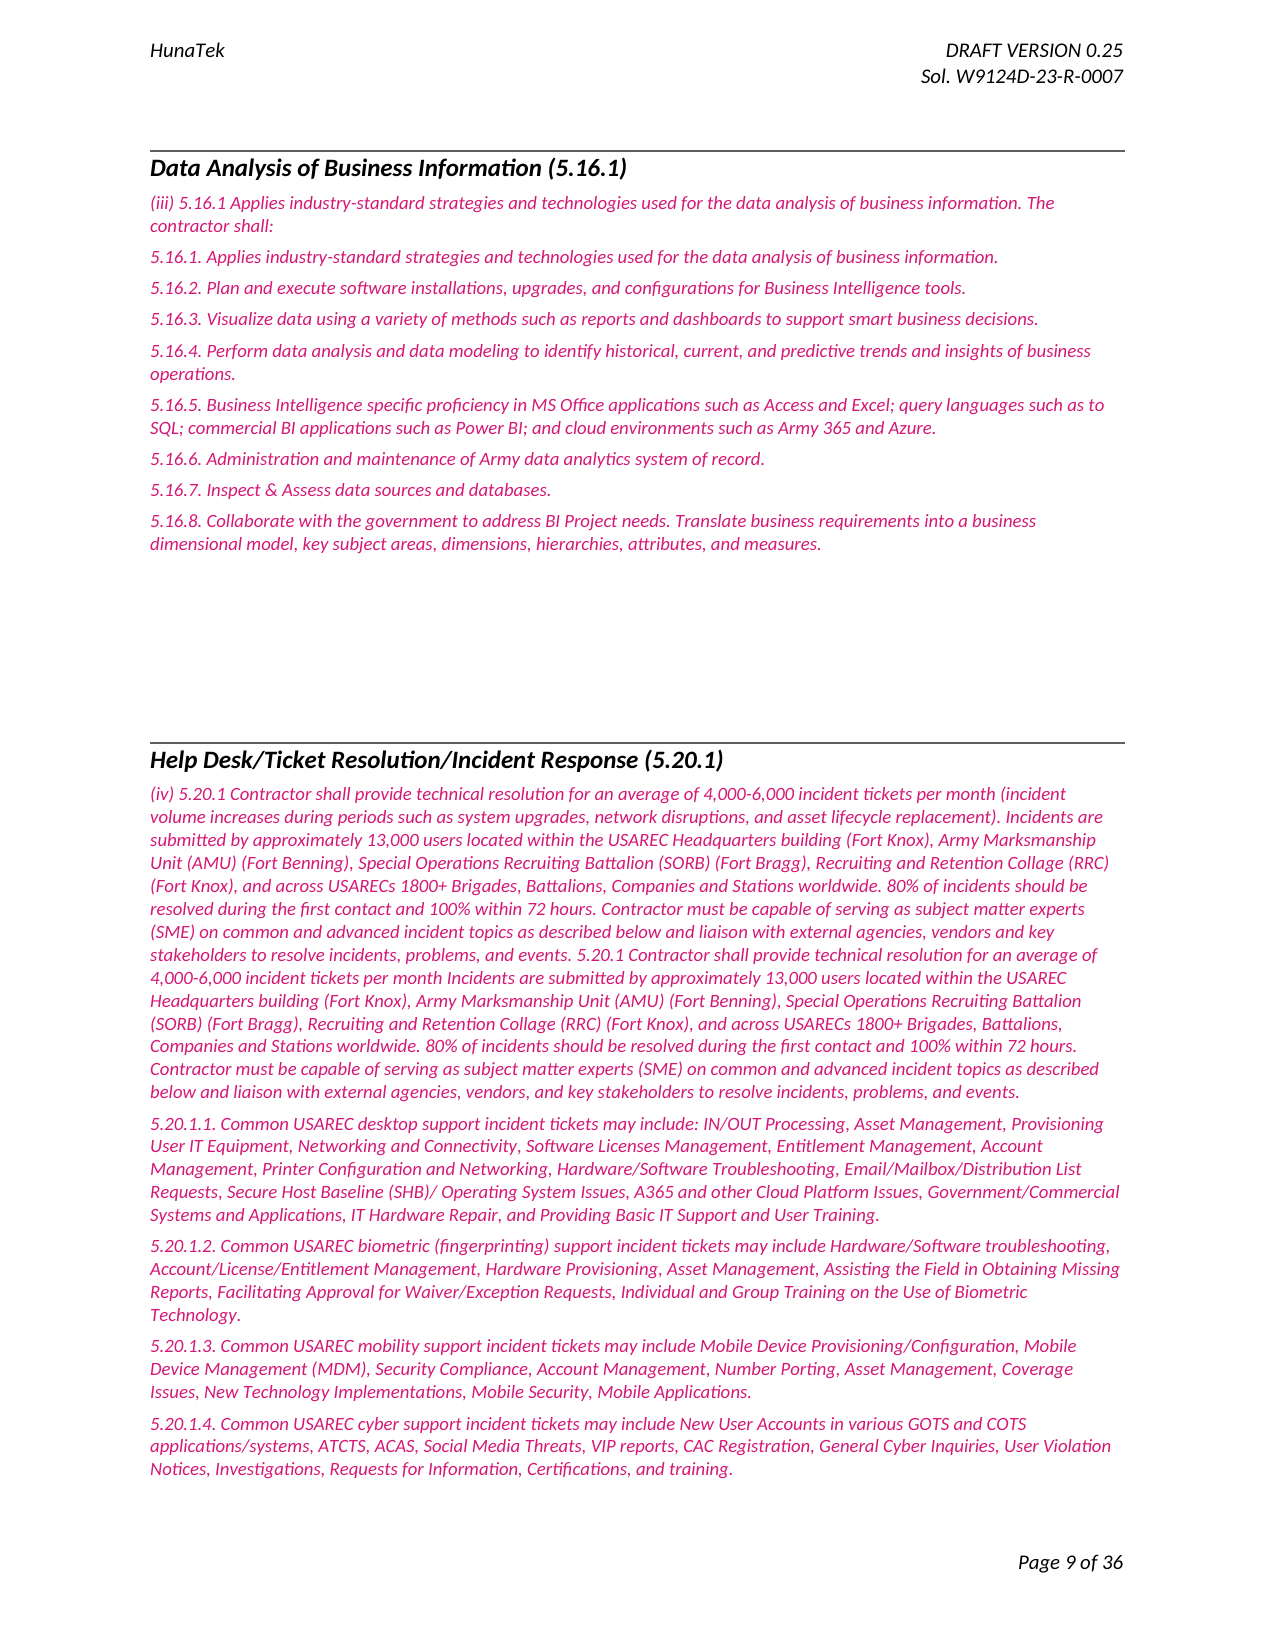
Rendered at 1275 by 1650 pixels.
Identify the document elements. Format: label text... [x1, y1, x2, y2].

text 5.16.7. Inspect & Assess data sources and databases. [150, 478, 1125, 501]
text (iv) 5.20.1 Contractor shall provide technical resolution for an average of 4,000-6,000 incident tickets per month (incident volume increases during periods such as system upgrades, network disruptions, and asset lifecycle replacement). Incidents are submitted by approximately 13,000 users located within the USAREC Headquarters building (Fort Knox), Army Marksmanship Unit (AMU) (Fort Benning), Special Operations Recruiting Battalion (SORB) (Fort Bragg), Recruiting and Retention Collage (RRC) (Fort Knox), and across USARECs 1800+ Brigades, Battalions, Companies and Stations worldwide. 80% of incidents should be resolved during the first contact and 100% within 72 hours. Contractor must be capable of serving as subject matter experts (SME) on common and advanced incident topics as described below and liaison with external agencies, vendors and key stakeholders to resolve incidents, problems, and events. 5.20.1 Contractor shall provide technical resolution for an average of 4,000-6,000 incident tickets per month Incidents are submitted by approximately 13,000 users located within the USAREC Headquarters building (Fort Knox), Army Marksmanship Unit (AMU) (Fort Benning), Special Operations Recruiting Battalion (SORB) (Fort Bragg), Recruiting and Retention Collage (RRC) (Fort Knox), and across USARECs 1800+ Brigades, Battalions, Companies and Stations worldwide. 80% of incidents should be resolved during the first contact and 100% within 72 hours. Contractor must be capable of serving as subject matter experts (SME) on common and advanced incident topics as described below and liaison with external agencies, vendors, and key stakeholders to resolve incidents, problems, and events. [150, 783, 1125, 1103]
text 5.16.1. Applies industry-standard strategies and technologies used for the data analysis of business information. [150, 245, 1125, 268]
text 5.20.1.4. Common USAREC cyber support incident tickets may include New User Accounts in various GOTS and COTS applications/systems, ATCTS, ACAS, Social Media Threats, VIP reports, CAC Registration, General Cyber Inquiries, User Violation Notices, Investigations, Requests for Information, Certifications, and training. [150, 1412, 1125, 1481]
subtitle Data Analysis of Business Information (5.16.1) [150, 152, 1125, 183]
text 5.16.8. Collaborate with the government to address BI Project needs. Translate business requirements into a business dimensional model, key subject areas, dimensions, hierarchies, attributes, and measures. [150, 510, 1125, 556]
text (iii) 5.16.1 Applies industry-standard strategies and technologies used for the data analysis of business information. The contractor shall: [150, 191, 1125, 237]
subtitle Help Desk/Ticket Resolution/Incident Response (5.20.1) [150, 744, 1125, 774]
text 5.16.5. Business Intelligence specific proficiency in MS Office applications such as Access and Excel; query languages such as to SQL; commercial BI applications such as Power BI; and cloud environments such as Army 365 and Azure. [150, 393, 1125, 439]
text 5.16.4. Perform data analysis and data modeling to identify historical, current, and predictive trends and insights of business operations. [150, 339, 1125, 385]
text 5.16.6. Administration and maintenance of Army data analytics system of record. [150, 447, 1125, 470]
text 5.16.2. Plan and execute software installations, upgrades, and configurations for Business Intelligence tools. [150, 276, 1125, 299]
text 5.20.1.3. Common USAREC mobility support incident tickets may include Mobile Device Provisioning/Configuration, Mobile Device Management (MDM), Security Compliance, Account Management, Number Porting, Asset Management, Coverage Issues, New Technology Implementations, Mobile Security, Mobile Applications. [150, 1335, 1125, 1403]
text 5.20.1.1. Common USAREC desktop support incident tickets may include: IN/OUT Processing, Asset Management, Provisioning User IT Equipment, Networking and Connectivity, Software Licenses Management, Entitlement Management, Account Management, Printer Configuration and Networking, Hardware/Software Troubleshooting, Email/Mailbox/Distribution List Requests, Secure Host Baseline (SHB)/ Operating System Issues, A365 and other Cloud Platform Issues, Government/Commercial Systems and Applications, IT Hardware Repair, and Providing Basic IT Support and User Training. [150, 1112, 1125, 1226]
text 5.16.3. Visualize data using a variety of methods such as reports and dashboards to support smart business decisions. [150, 308, 1125, 331]
text 5.20.1.2. Common USAREC biometric (fingerprinting) support incident tickets may include Hardware/Software troubleshooting, Account/License/Entitlement Management, Hardware Provisioning, Asset Management, Assisting the Field in Obtaining Missing Reports, Facilitating Approval for Waiver/Exception Requests, Individual and Group Training on the Use of Biometric Technology. [150, 1235, 1125, 1326]
